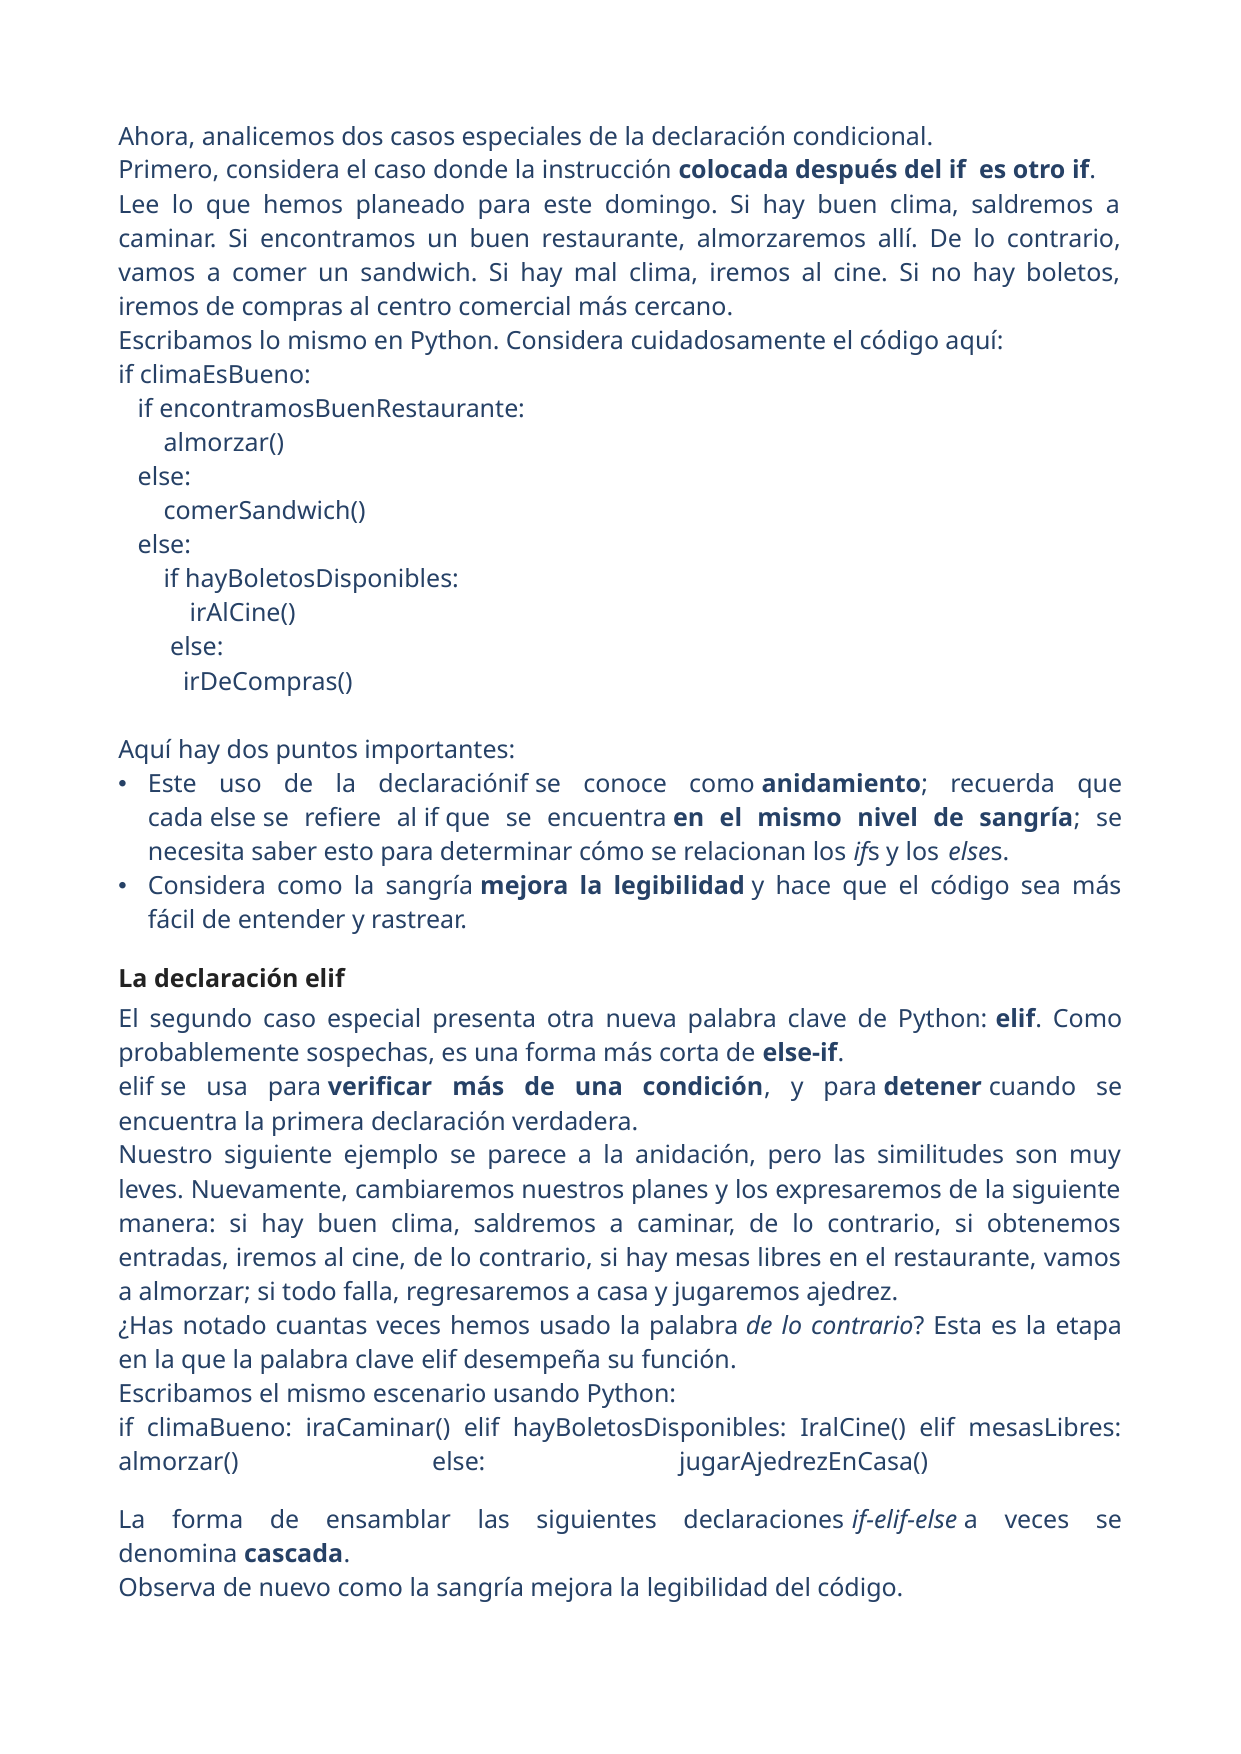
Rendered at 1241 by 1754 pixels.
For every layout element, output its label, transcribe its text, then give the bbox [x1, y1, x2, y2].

text El segundo caso especial presenta otra nueva palabra clave de Python: elif. Como probablemente sospechas, es una forma más corta de else-if. [118, 1001, 1122, 1069]
text if climaEsBueno: [118, 357, 1122, 391]
text else: [118, 527, 1122, 561]
text if encontramosBuenRestaurante: [118, 391, 1122, 425]
text Observa de nuevo como la sangría mejora la legibilidad del código. [118, 1570, 1122, 1604]
text Nuestro siguiente ejemplo se parece a la anidación, pero las similitudes son muy leves. Nuevamente, cambiaremos nuestros planes y los expresaremos de la siguiente manera: si hay buen clima, saldremos a caminar, de lo contrario, si obtenemos entradas, iremos al cine, de lo contrario, si hay mesas libres en el restaurante, vamos a almorzar; si todo falla, regresaremos a casa y jugaremos ajedrez. [118, 1137, 1122, 1307]
subtitle La declaración elif [118, 961, 1122, 995]
text Lee lo que hemos planeado para este domingo. Si hay buen clima, saldremos a caminar. Si encontramos un buen restaurante, almorzaremos allí. De lo contrario, vamos a comer un sandwich. Si hay mal clima, iremos al cine. Si no hay boletos, iremos de compras al centro comercial más cercano. [118, 186, 1122, 322]
text Aquí hay dos puntos importantes: [118, 731, 1122, 765]
text almorzar() [118, 425, 1122, 459]
text Escribamos el mismo escenario usando Python: [118, 1376, 1122, 1410]
text irDeCompras() [118, 663, 1122, 697]
text La forma de ensamblar las siguientes declaraciones if-elif-else a veces se denomina cascada. [118, 1502, 1122, 1570]
text elif se usa para verificar más de una condición, y para detener cuando se encuentra la primera declaración verdadera. [118, 1069, 1122, 1137]
text if hayBoletosDisponibles: [118, 561, 1122, 595]
list Este uso de la declaraciónif se conoce como anidamiento; recuerda que cada else se refiere al if que se encuentra en el mismo nivel de sangría; se necesita saber esto para determinar cómo se relacionan los ifs y los elses. [118, 765, 1122, 867]
text comerSandwich() [118, 493, 1122, 527]
text Ahora, analicemos dos casos especiales de la declaración condicional. [118, 118, 1122, 152]
text ¿Has notado cuantas veces hemos usado la palabra de lo contrario? Esta es la etapa en la que la palabra clave elif desempeña su función. [118, 1307, 1122, 1376]
text Escribamos lo mismo en Python. Considera cuidadosamente el código aquí: [118, 322, 1122, 357]
text else: [118, 629, 1122, 663]
list Considera como la sangría mejora la legibilidad y hace que el código sea más fácil de entender y rastrear. [118, 867, 1122, 936]
text if climaBueno: iraCaminar() elif hayBoletosDisponibles: IralCine() elif mesasLibres: almorzar() else: jugarAjedrezEnCasa() [118, 1410, 1122, 1502]
text irAlCine() [118, 595, 1122, 629]
text else: [118, 459, 1122, 493]
text Primero, considera el caso donde la instrucción colocada después del if es otro if. [118, 152, 1122, 186]
